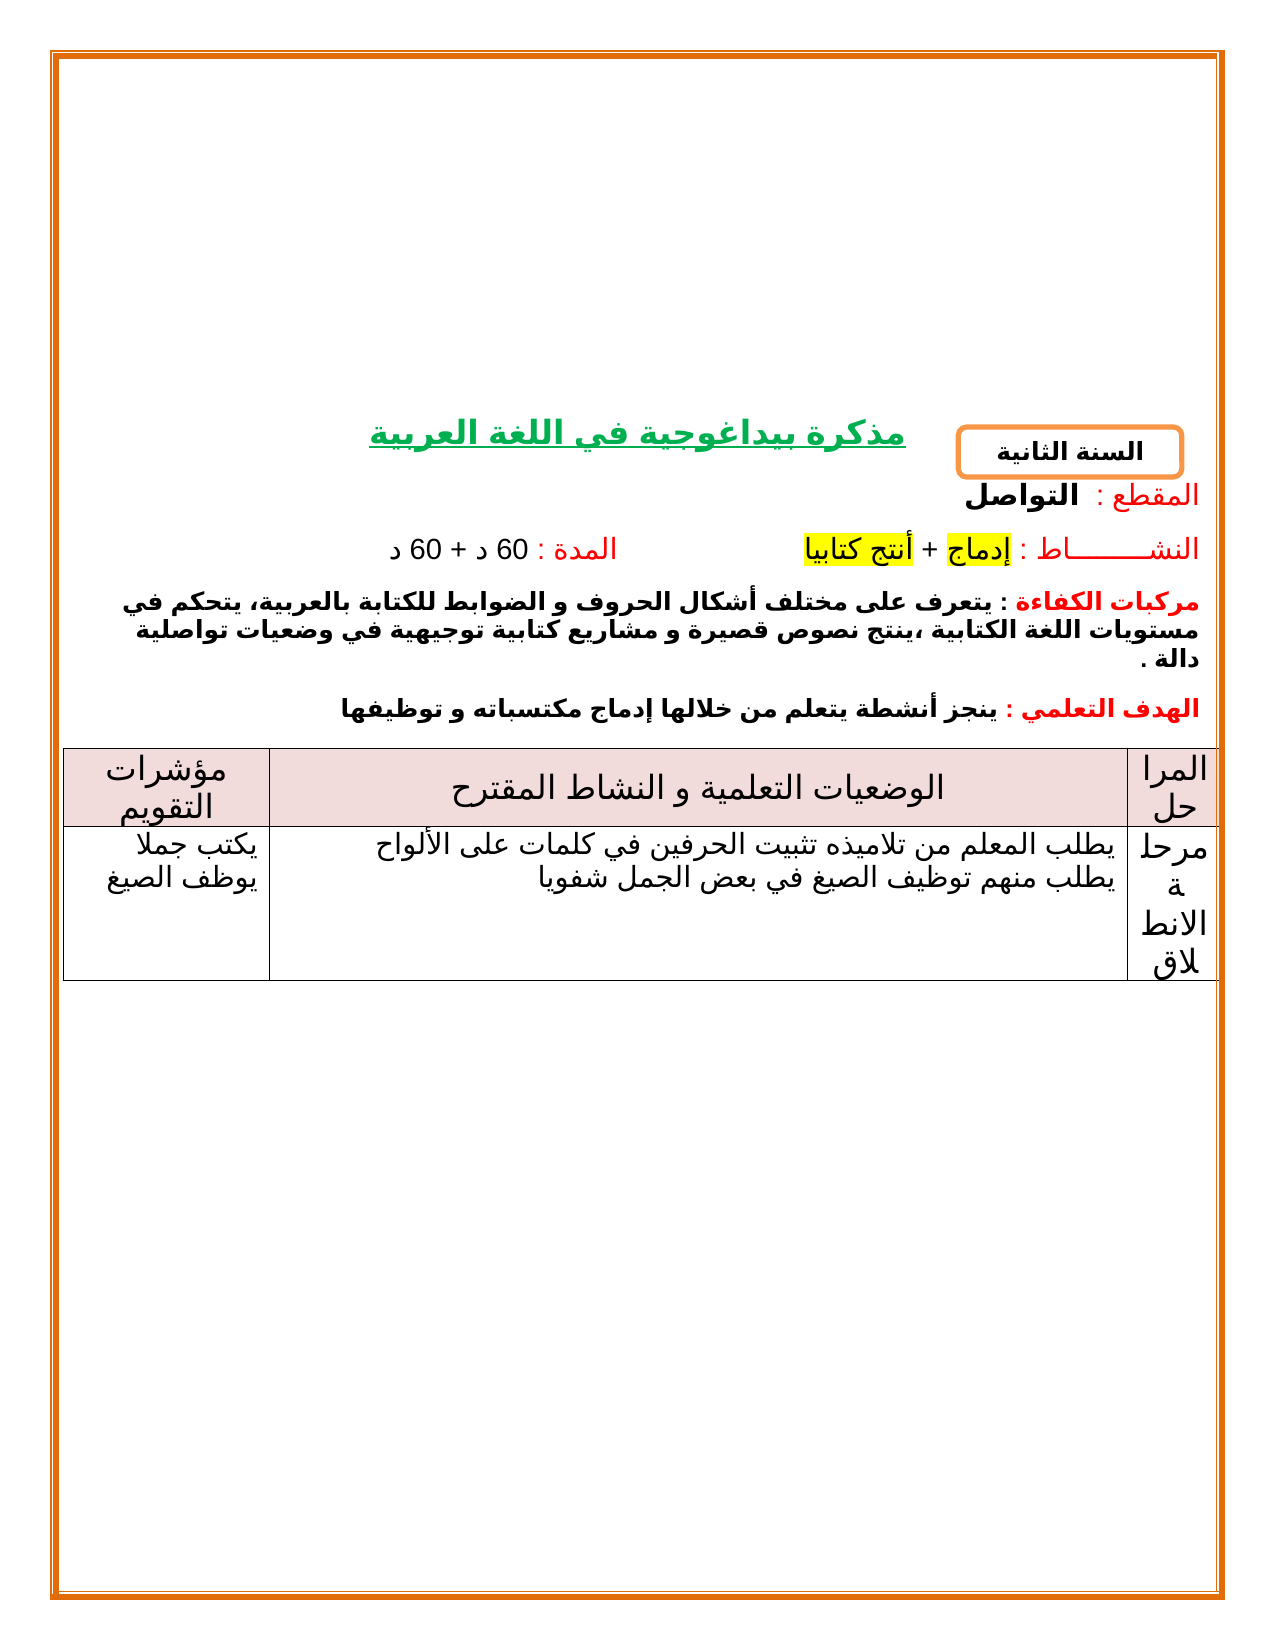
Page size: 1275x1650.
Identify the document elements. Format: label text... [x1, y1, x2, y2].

text المقطع : التواصل [75, 478, 1200, 512]
text مذكرة بيداغوجية في اللغة العربية [75, 413, 1200, 451]
text النشـــــــــاط : إدماج + أنتج كتابيا المدة : 60 د + 60 د [75, 532, 907, 566]
table_cell يطلب المعلم من تلاميذه تثبيت الحرفين في كلمات على الألواح يطلب منهم توظيف الصيغ في بعض الجمل شفويا [270, 827, 1127, 980]
table_header الوضعيات التعلمية و النشاط المقترح [270, 749, 1127, 826]
table_header مؤشرات التقويم [64, 749, 269, 826]
table_header المراحل [1128, 749, 1216, 826]
table_cell يكتب جملا يوظف الصيغ [64, 827, 269, 980]
table_cell مرحلة الانطلاق [1128, 827, 1216, 980]
text مركبات الكفاءة : يتعرف على مختلف أشكال الحروف و الضوابط للكتابة بالعربية، يتحكم في مستويات اللغة الكتابية ،ينتج نصوص قصيرة و مشاريع كتابية توجيهية في وضعيات تواصلية دالة . [75, 587, 1200, 673]
text النشـــــــــاط : إدماج + أنتج كتابيا المدة : 60 د + 60 د [908, 532, 1200, 566]
text الهدف التعلمي : ينجز أنشطة يتعلم من خلالها إدماج مكتسباته و توظيفها [75, 694, 1200, 723]
